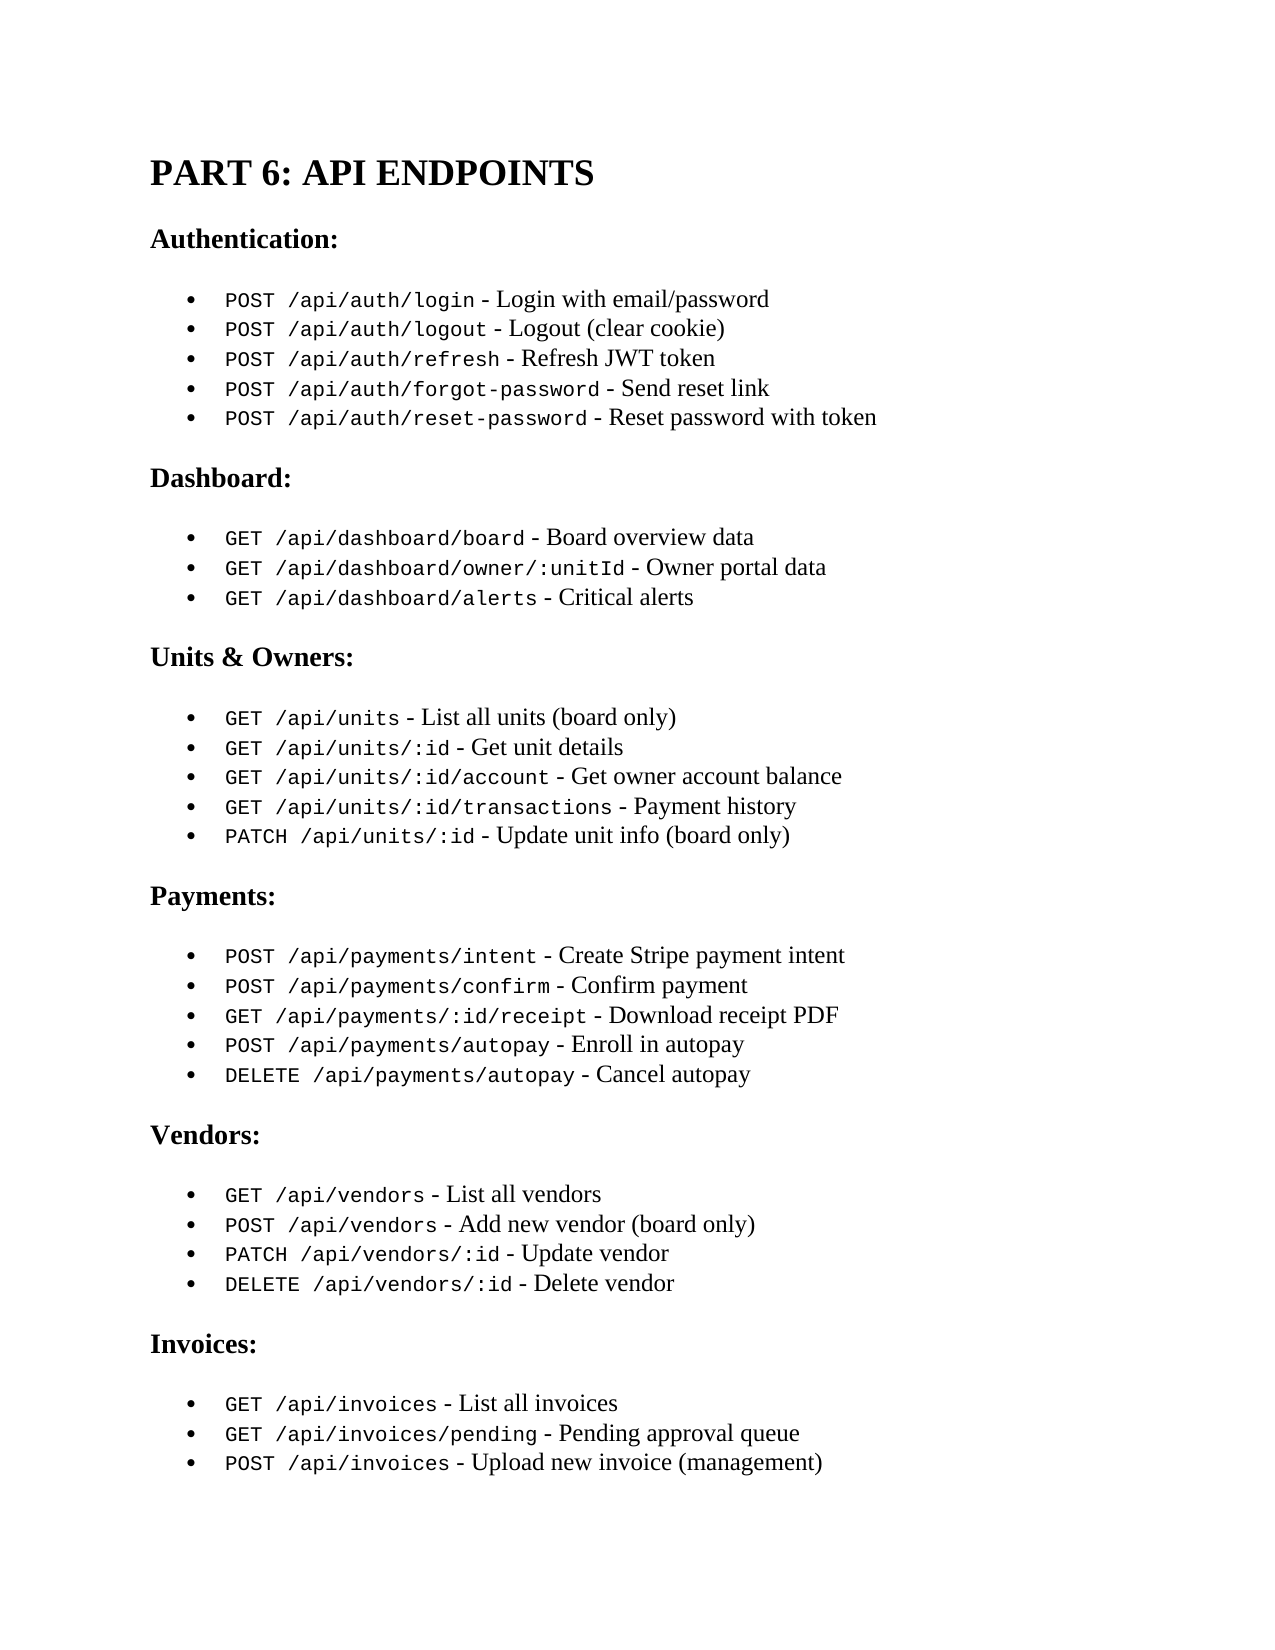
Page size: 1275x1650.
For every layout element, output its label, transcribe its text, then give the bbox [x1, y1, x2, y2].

list GET /api/dashboard/board - Board overview data [187, 522, 1125, 552]
list POST /api/vendors - Add new vendor (board only) [187, 1209, 1125, 1238]
text Vendors: [150, 1118, 1125, 1150]
list POST /api/auth/login - Login with email/password [187, 284, 1125, 313]
text Authentication: [150, 222, 1125, 255]
list GET /api/units/:id - Get unit details [187, 732, 1125, 761]
list GET /api/dashboard/owner/:unitId - Owner portal data [187, 552, 1125, 582]
list POST /api/payments/autopay - Enroll in autopay [187, 1029, 1125, 1059]
list GET /api/units/:id/transactions - Payment history [187, 791, 1125, 820]
list POST /api/auth/refresh - Refresh JWT token [187, 343, 1125, 373]
text Payments: [150, 879, 1125, 911]
text PART 6: API ENDPOINTS [150, 150, 1125, 193]
list GET /api/vendors - List all vendors [187, 1179, 1125, 1209]
list GET /api/units - List all units (board only) [187, 702, 1125, 732]
list POST /api/invoices - Upload new invoice (management) [187, 1447, 1125, 1477]
text Dashboard: [150, 461, 1125, 493]
list GET /api/invoices/pending - Pending approval queue [187, 1418, 1125, 1447]
list GET /api/invoices - List all invoices [187, 1388, 1125, 1418]
list DELETE /api/payments/autopay - Cancel autopay [187, 1059, 1125, 1088]
text Units & Owners: [150, 640, 1125, 673]
list POST /api/payments/intent - Create Stripe payment intent [187, 941, 1125, 970]
list POST /api/auth/forgot-password - Send reset link [187, 373, 1125, 402]
text Invoices: [150, 1327, 1125, 1359]
list POST /api/payments/confirm - Confirm payment [187, 970, 1125, 1000]
list POST /api/auth/reset-password - Reset password with token [187, 402, 1125, 432]
list GET /api/dashboard/alerts - Critical alerts [187, 582, 1125, 611]
list PATCH /api/units/:id - Update unit info (board only) [187, 820, 1125, 850]
list POST /api/auth/logout - Logout (clear cookie) [187, 313, 1125, 343]
list DELETE /api/vendors/:id - Delete vendor [187, 1268, 1125, 1298]
list GET /api/payments/:id/receipt - Download receipt PDF [187, 1000, 1125, 1029]
list GET /api/units/:id/account - Get owner account balance [187, 761, 1125, 791]
list PATCH /api/vendors/:id - Update vendor [187, 1238, 1125, 1268]
